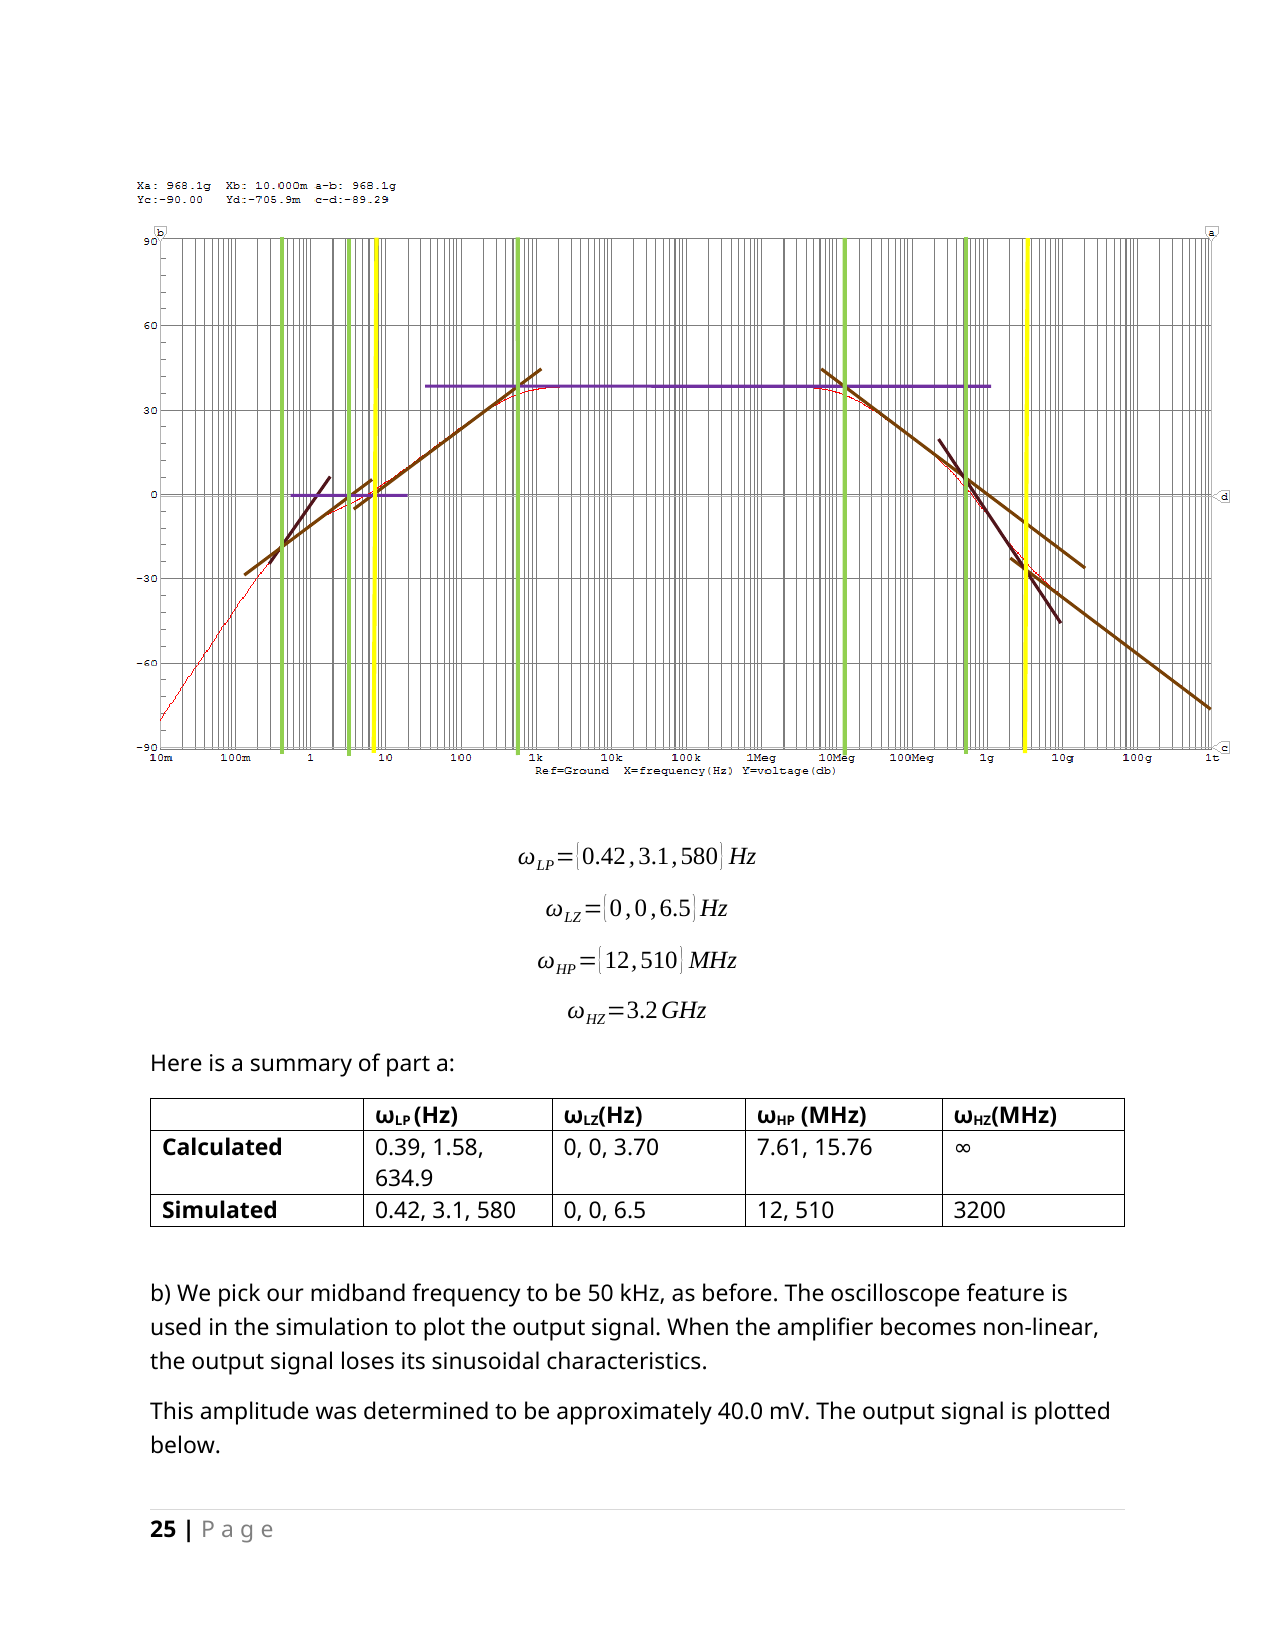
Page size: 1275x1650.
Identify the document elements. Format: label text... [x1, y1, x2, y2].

text b) We pick our midband frequency to be 50 kHz, as before. The oscilloscope feature is used in the simulation to plot the output signal. When the amplifier becomes non-linear, the output signal loses its sinusoidal characteristics. [150, 1277, 1125, 1376]
table_header ωHP (MHz) [746, 1099, 942, 1130]
table_cell Simulated [151, 1195, 363, 1226]
picture [135, 178, 1235, 787]
text This amplitude was determined to be approximately 40.0 mV. The output signal is plotted below. [150, 1395, 1125, 1460]
table_header [151, 1099, 363, 1130]
table_header ωHZ(MHz) [943, 1099, 1124, 1130]
table_cell 0, 0, 6.5 [553, 1195, 745, 1226]
text Here is a summary of part a: [150, 1047, 1125, 1078]
table_cell 3200 [943, 1195, 1124, 1226]
table_cell 0.42, 3.1, 580 [364, 1195, 552, 1226]
table_header ωLP (Hz) [364, 1099, 552, 1130]
table_cell Calculated [151, 1131, 363, 1193]
table_header ωLZ(Hz) [553, 1099, 745, 1130]
table_cell 12, 510 [746, 1195, 942, 1226]
table_cell 7.61, 15.76 [746, 1131, 942, 1193]
table_cell ∞ [943, 1131, 1124, 1193]
table_cell 0.39, 1.58, 634.9 [364, 1131, 552, 1193]
table_cell 0, 0, 3.70 [553, 1131, 745, 1193]
